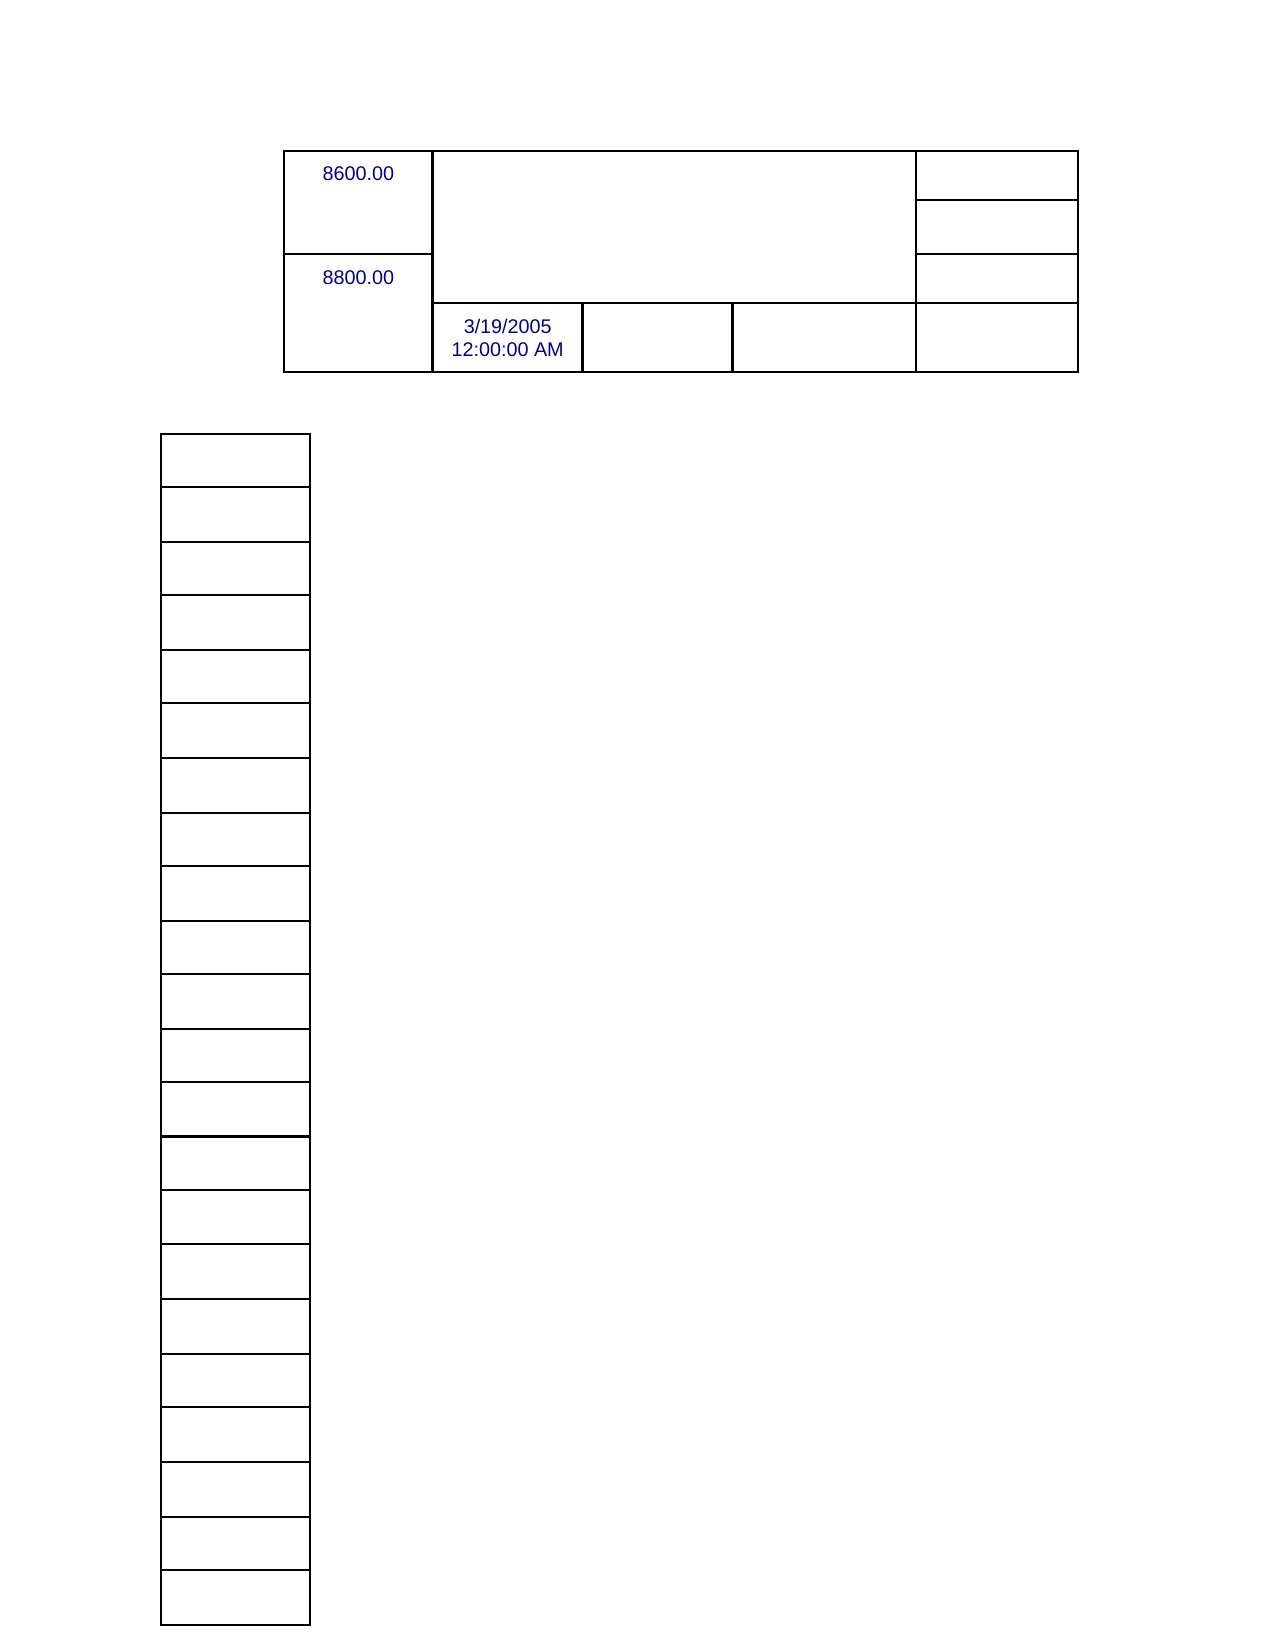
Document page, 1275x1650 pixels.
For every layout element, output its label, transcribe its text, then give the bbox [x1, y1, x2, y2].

table_cell [162, 1300, 309, 1353]
table_cell [734, 304, 915, 371]
table_cell [162, 759, 309, 812]
table_cell [917, 304, 1077, 371]
table_cell [162, 1355, 309, 1406]
table_cell [162, 651, 309, 702]
table_cell [917, 152, 1077, 198]
table_cell [162, 814, 309, 865]
table_cell [917, 201, 1077, 253]
table_cell [162, 1138, 309, 1188]
table_cell [917, 255, 1077, 302]
table_cell [162, 488, 309, 541]
table_cell 8600.00 [285, 152, 431, 253]
table_cell [162, 704, 309, 757]
table_cell [162, 596, 309, 649]
table_cell [162, 1463, 309, 1516]
table_cell [162, 543, 309, 594]
table_cell [162, 1083, 309, 1135]
table_cell [162, 867, 309, 919]
table_cell 3/19/2005 12:00:00 AM [434, 304, 581, 371]
table_cell [162, 1030, 309, 1081]
table_cell [162, 1571, 309, 1623]
table_cell [162, 922, 309, 973]
table_cell [162, 975, 309, 1027]
table_cell [162, 1191, 309, 1243]
table_cell [162, 1408, 309, 1461]
table_cell [584, 304, 731, 371]
table_header [162, 435, 309, 486]
table_cell [162, 1245, 309, 1298]
table_cell 8800.00 [285, 255, 431, 371]
table_cell [162, 1518, 309, 1569]
